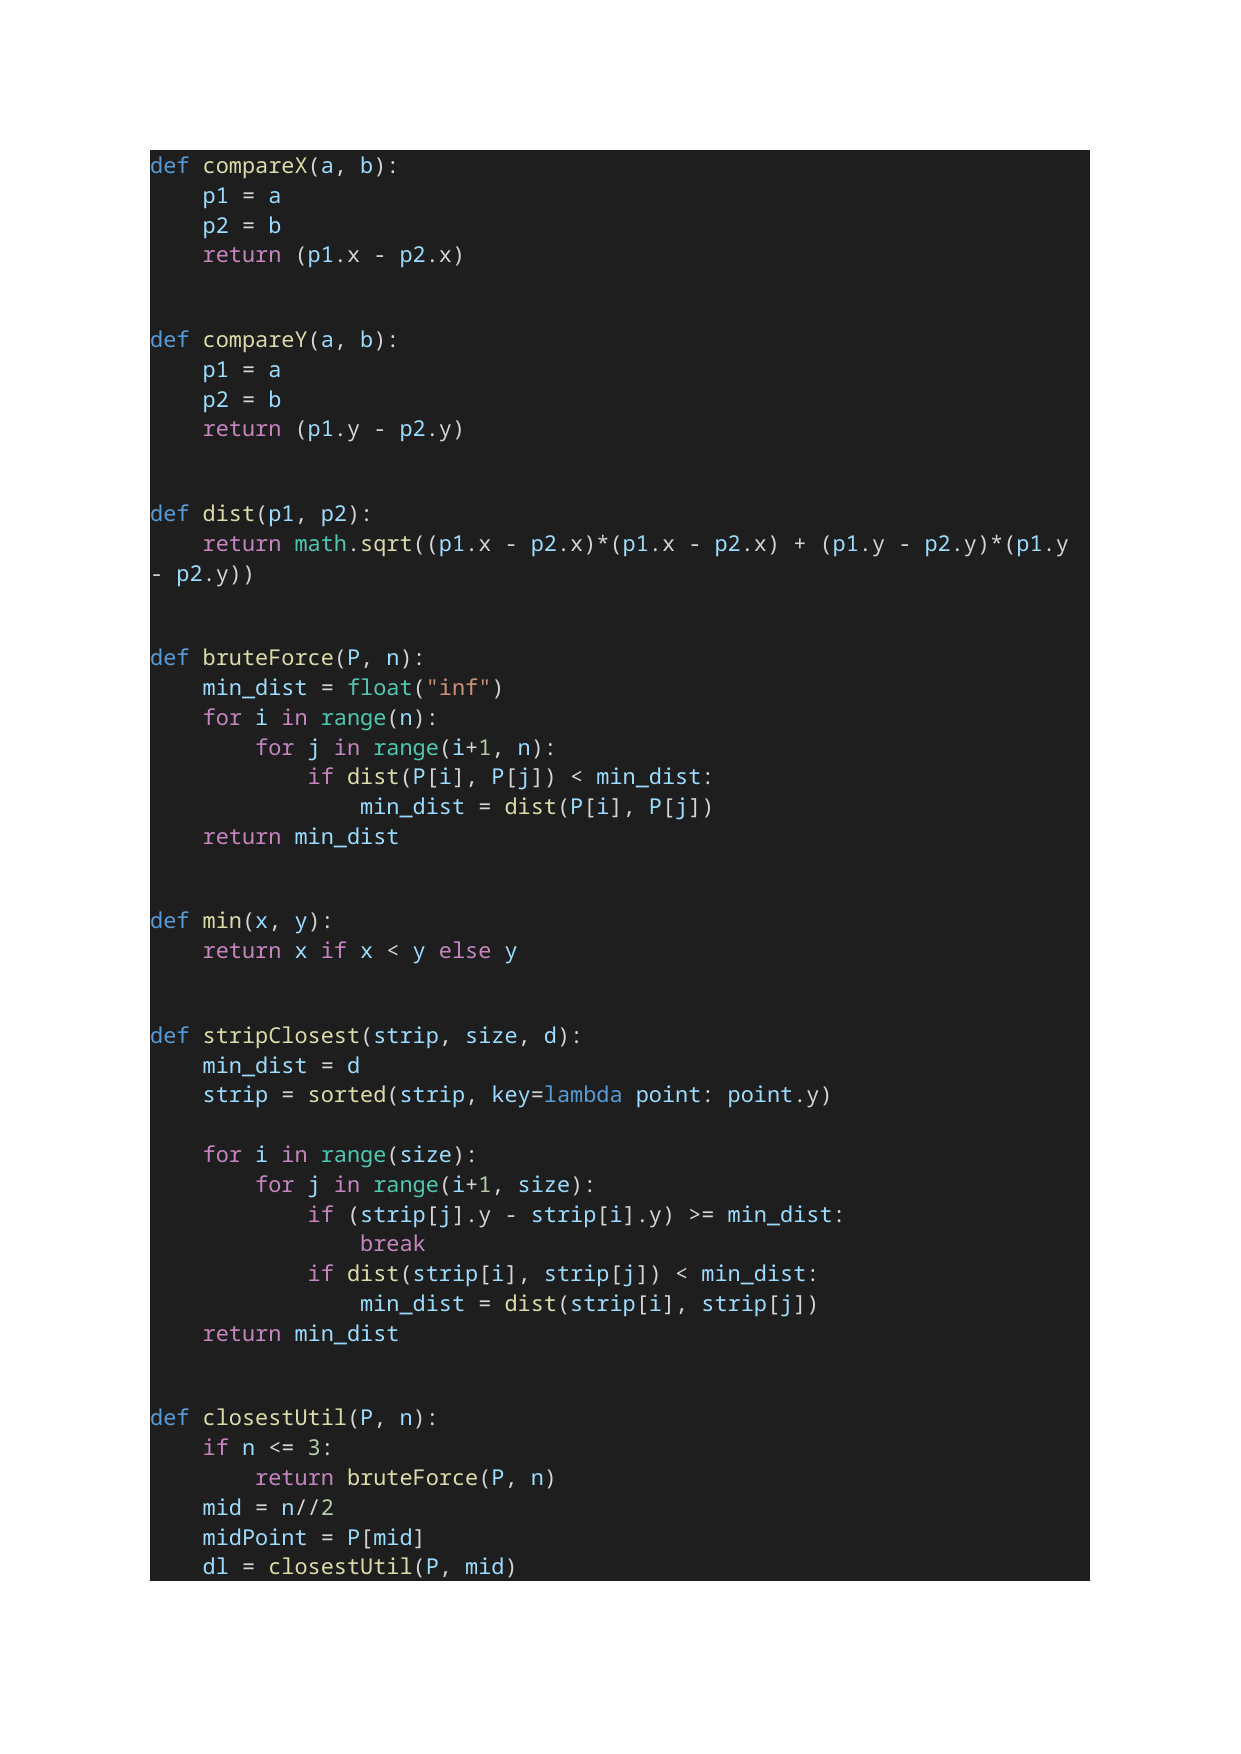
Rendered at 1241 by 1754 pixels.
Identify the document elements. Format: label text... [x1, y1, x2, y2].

text return bruteForce(P, n) [150, 1462, 1090, 1492]
text min_dist = float("inf") [150, 672, 1090, 702]
text min_dist = dist(strip[i], strip[j]) [150, 1288, 1090, 1318]
text p1 = a [150, 354, 1090, 383]
text return x if x < y else y [150, 935, 1090, 965]
text for j in range(i+1, size): [150, 1169, 1090, 1198]
text def closestUtil(P, n): [150, 1402, 1090, 1432]
text p2 = b [150, 209, 1090, 239]
text def min(x, y): [150, 905, 1090, 935]
text for i in range(size): [150, 1139, 1090, 1169]
text def stripClosest(strip, size, d): [150, 1020, 1090, 1049]
text return (p1.y - p2.y) [150, 413, 1090, 443]
text dl = closestUtil(P, mid) [150, 1551, 1090, 1581]
text p1 = a [150, 180, 1090, 209]
text if dist(P[i], P[j]) < min_dist: [150, 761, 1090, 791]
text def bruteForce(P, n): [150, 642, 1090, 672]
text for j in range(i+1, n): [150, 731, 1090, 761]
text break [150, 1228, 1090, 1258]
text mid = n//2 [150, 1492, 1090, 1521]
text min_dist = d [150, 1049, 1090, 1079]
text strip = sorted(strip, key=lambda point: point.y) [150, 1079, 1090, 1109]
text if (strip[j].y - strip[i].y) >= min_dist: [150, 1198, 1090, 1228]
text midPoint = P[mid] [150, 1521, 1090, 1551]
text def compareY(a, b): [150, 324, 1090, 354]
text p2 = b [150, 383, 1090, 413]
text return min_dist [150, 1318, 1090, 1347]
text return min_dist [150, 821, 1090, 851]
text if dist(strip[i], strip[j]) < min_dist: [150, 1258, 1090, 1288]
text for i in range(n): [150, 702, 1090, 731]
text return math.sqrt((p1.x - p2.x)*(p1.x - p2.x) + (p1.y - p2.y)*(p1.y - p2.y)) [150, 528, 1090, 587]
text min_dist = dist(P[i], P[j]) [150, 791, 1090, 821]
text def dist(p1, p2): [150, 498, 1090, 528]
text if n <= 3: [150, 1432, 1090, 1462]
text return (p1.x - p2.x) [150, 239, 1090, 269]
text def compareX(a, b): [150, 150, 1090, 180]
